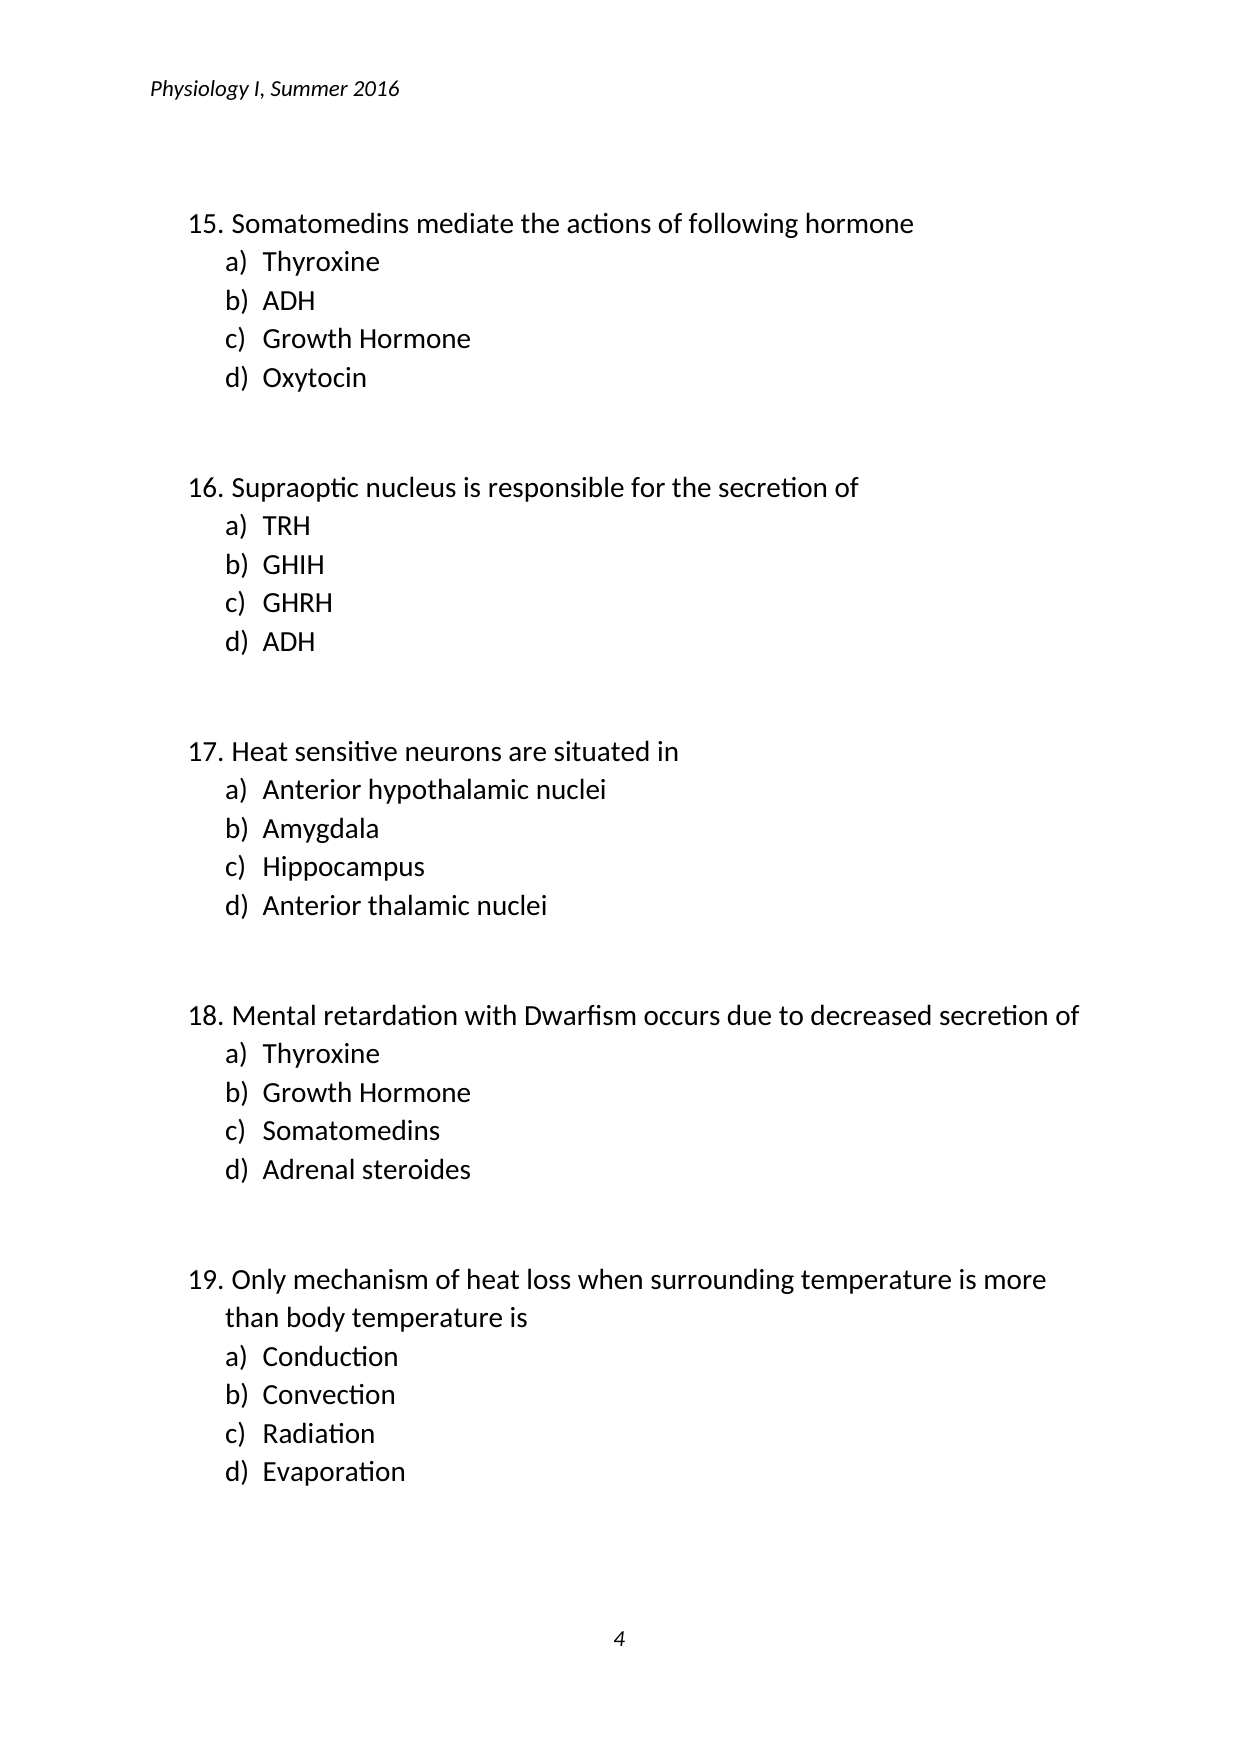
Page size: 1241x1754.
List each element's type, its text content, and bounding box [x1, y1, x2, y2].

list Hippocampus [225, 848, 1090, 884]
list Evaporation [225, 1453, 1090, 1489]
list Anterior thalamic nuclei [225, 887, 1090, 922]
list Thyroxine [225, 243, 1090, 279]
list Anterior hypothalamic nuclei [225, 771, 1090, 807]
list ADH [225, 282, 1090, 318]
list Adrenal steroides [225, 1151, 1090, 1186]
list Somatomedins [225, 1112, 1090, 1148]
list Supraoptic nucleus is responsible for the secretion of [187, 469, 1090, 505]
list Somatomedins mediate the actions of following hormone [187, 205, 1090, 241]
list Growth Hormone [225, 1074, 1090, 1109]
list GHRH [225, 584, 1090, 620]
list Thyroxine [225, 1035, 1090, 1071]
list Convection [225, 1376, 1090, 1412]
list Only mechanism of heat loss when surrounding temperature is more than body temperature is [187, 1261, 1090, 1335]
list Growth Hormone [225, 320, 1090, 356]
list ADH [225, 623, 1090, 658]
list Radiation [225, 1415, 1090, 1450]
list GHIH [225, 546, 1090, 582]
list Mental retardation with Dwarfism occurs due to decreased secretion of [187, 997, 1090, 1033]
list Oxytocin [225, 359, 1090, 394]
list Conduction [225, 1338, 1090, 1373]
list Amygdala [225, 810, 1090, 846]
list Heat sensitive neurons are situated in [187, 733, 1090, 769]
list TRH [225, 507, 1090, 543]
